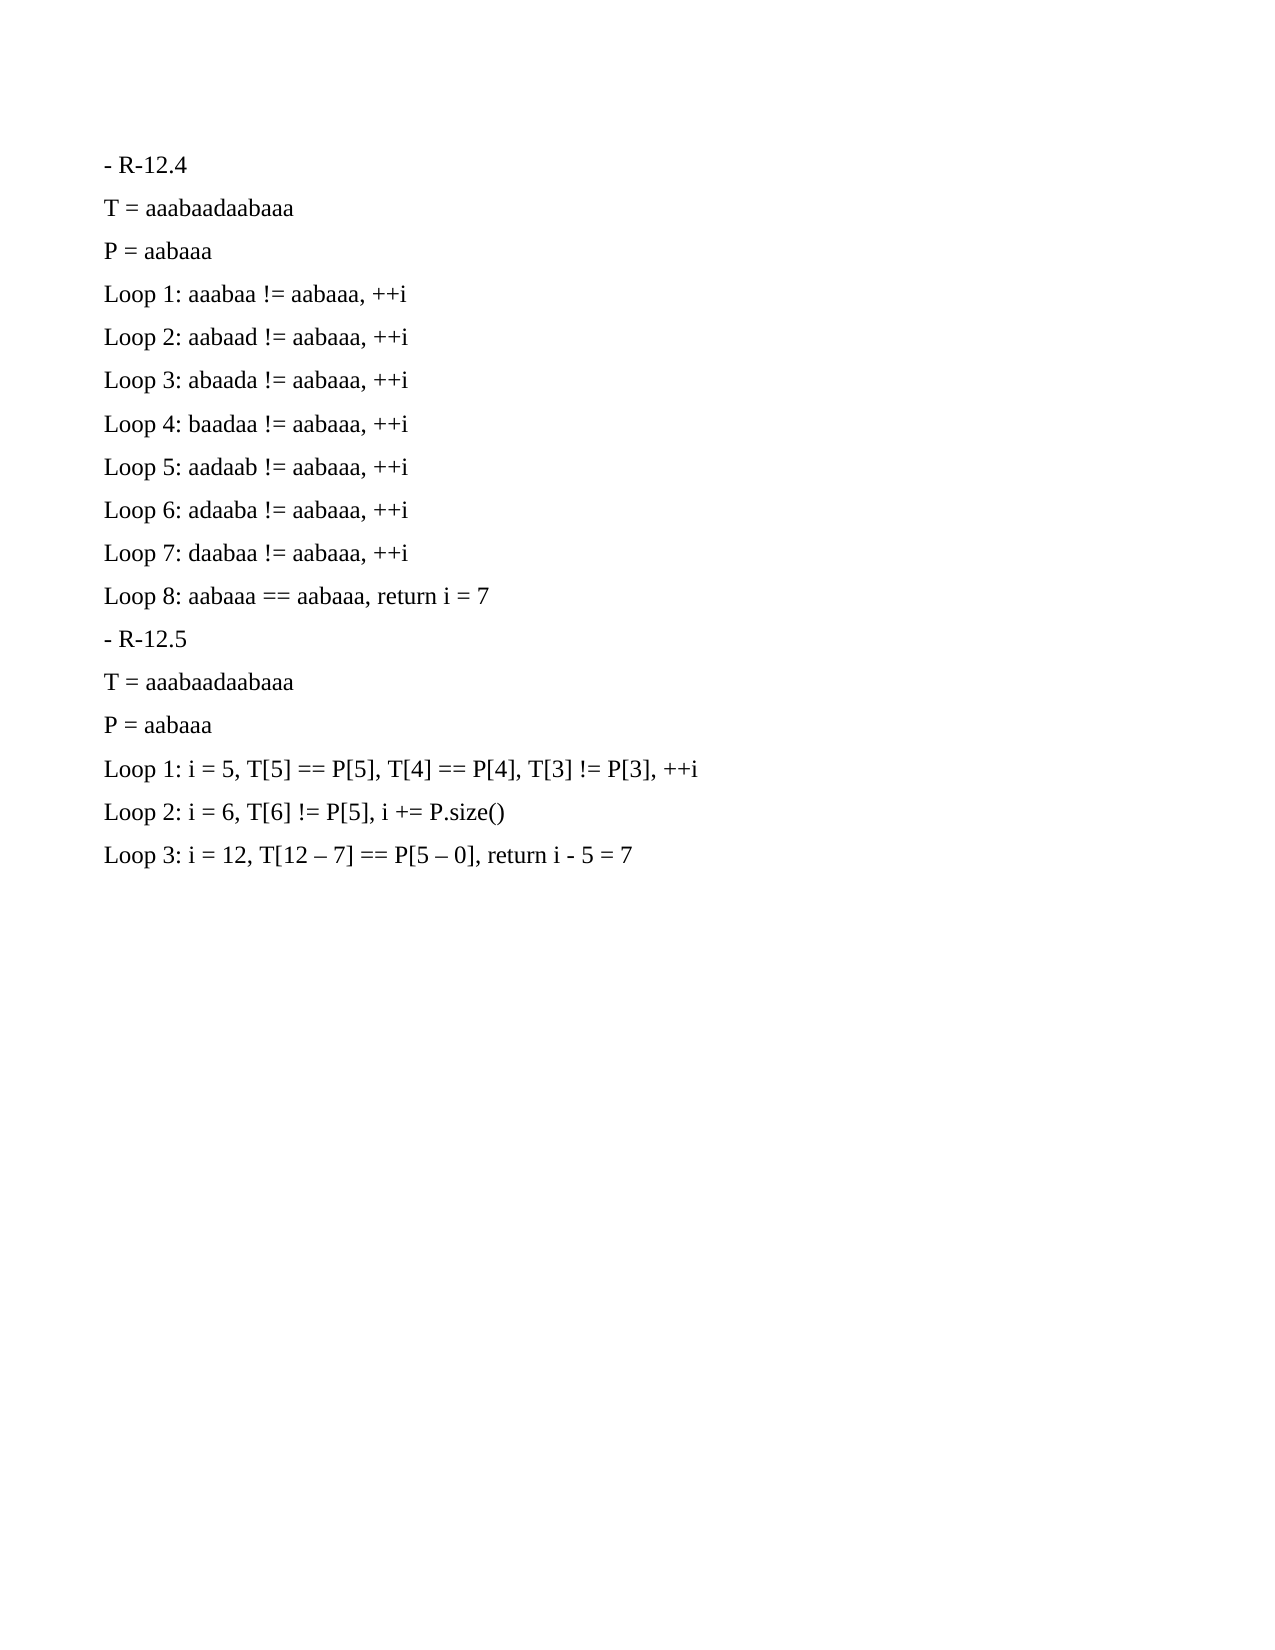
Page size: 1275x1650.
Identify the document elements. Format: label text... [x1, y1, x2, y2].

text Loop 3: i = 12, T[12 – 7] == P[5 – 0], return i - 5 = 7 [103, 840, 1209, 869]
text Loop 1: i = 5, T[5] == P[5], T[4] == P[4], T[3] != P[3], ++i [103, 754, 1209, 782]
text P = aabaaa [103, 236, 1209, 265]
text Loop 7: daabaa != aabaaa, ++i [103, 538, 1209, 567]
text T = aaabaadaabaaa [103, 667, 1209, 696]
text Loop 1: aaabaa != aabaaa, ++i [103, 279, 1209, 308]
text Loop 3: abaada != aabaaa, ++i [103, 366, 1209, 394]
text Loop 6: adaaba != aabaaa, ++i [103, 495, 1209, 524]
text - R-12.5 [103, 624, 1209, 653]
text P = aabaaa [103, 711, 1209, 739]
text Loop 2: i = 6, T[6] != P[5], i += P.size() [103, 797, 1209, 826]
text Loop 8: aabaaa == aabaaa, return i = 7 [103, 581, 1209, 610]
text Loop 2: aabaad != aabaaa, ++i [103, 322, 1209, 351]
text - R-12.4 [103, 150, 1209, 179]
text T = aaabaadaabaaa [103, 193, 1209, 222]
text Loop 4: baadaa != aabaaa, ++i [103, 409, 1209, 437]
text Loop 5: aadaab != aabaaa, ++i [103, 452, 1209, 481]
